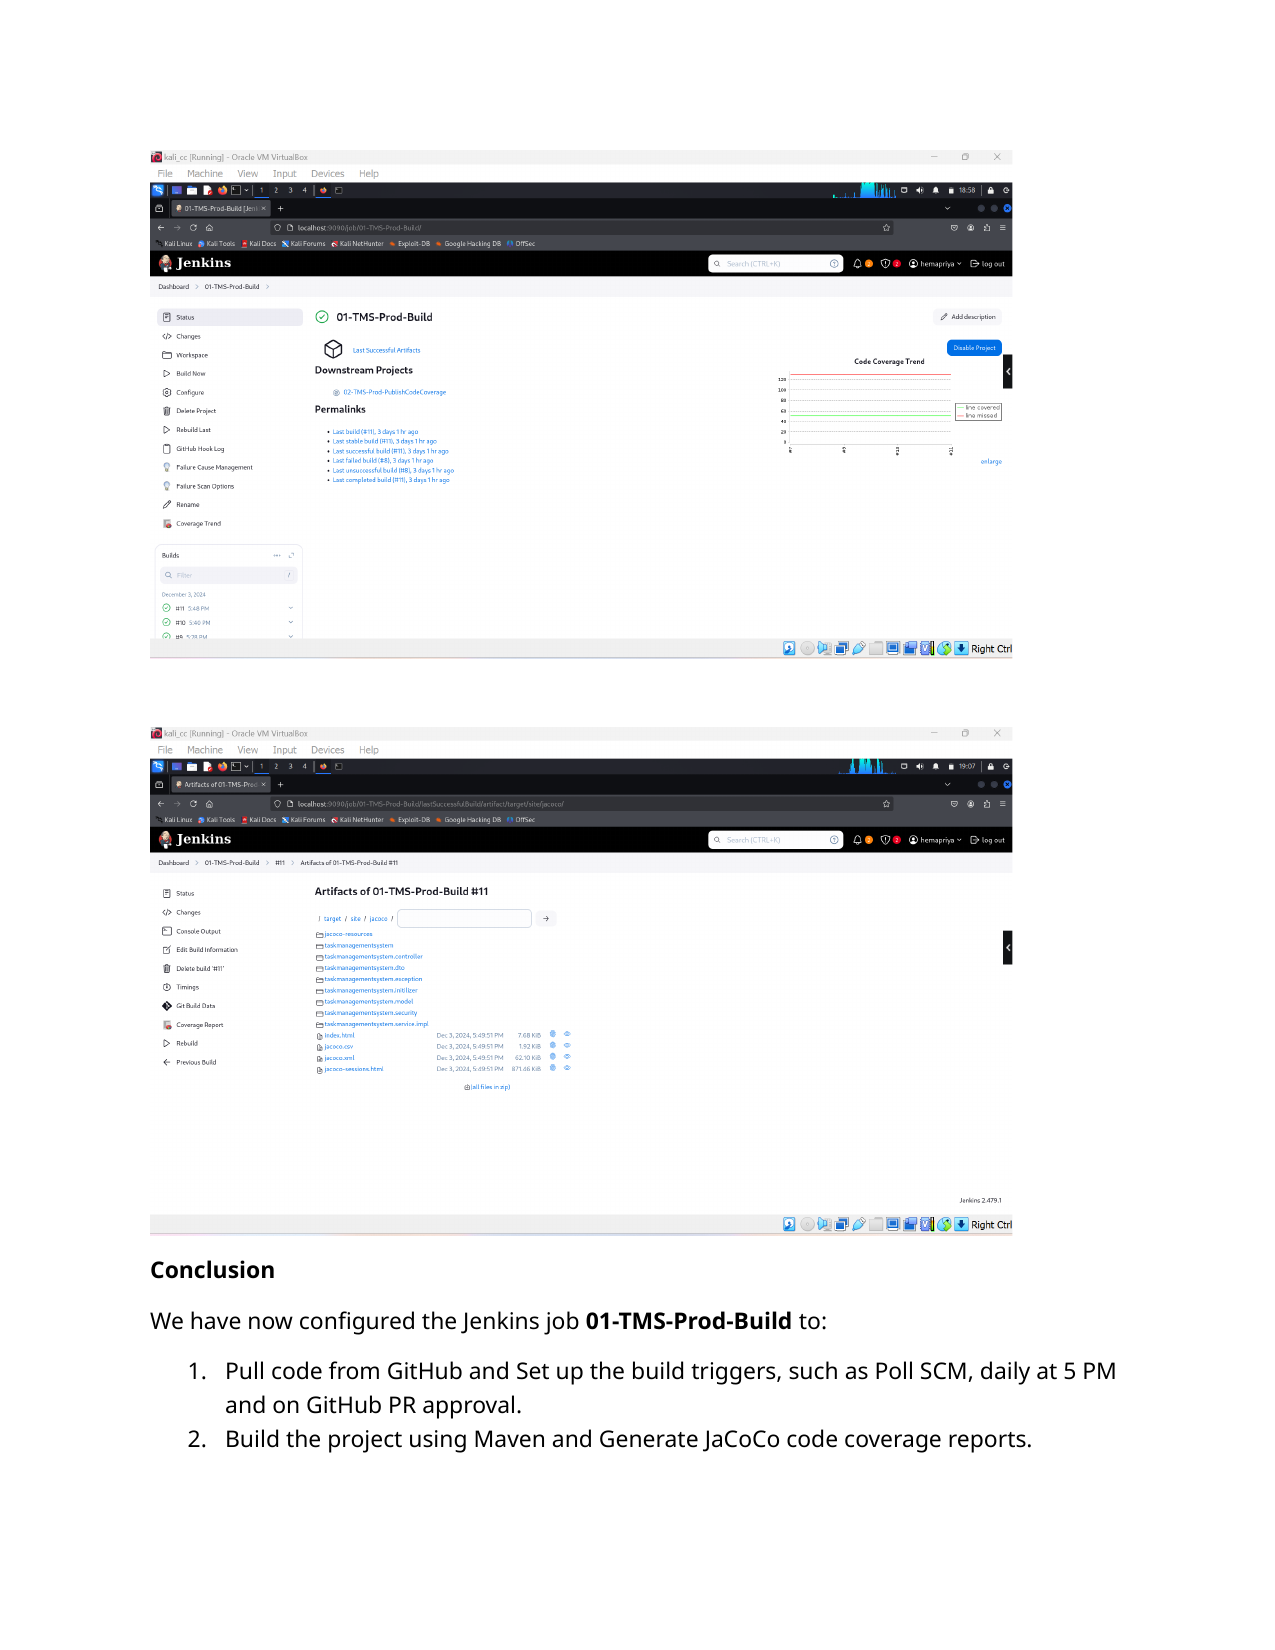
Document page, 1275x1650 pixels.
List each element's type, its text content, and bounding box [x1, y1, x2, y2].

list Build the project using Maven and Generate JaCoCo code coverage reports. [187, 1423, 1125, 1454]
list Pull code from GitHub and Set up the build triggers, such as Poll SCM, daily at 5 PM and on GitHub PR approval. [187, 1355, 1125, 1420]
text Conclusion [150, 1254, 1125, 1286]
text We have now configured the Jenkins job 01-TMS-Prod-Build to: [150, 1305, 1125, 1336]
picture [150, 727, 1013, 1236]
picture [150, 150, 1013, 659]
